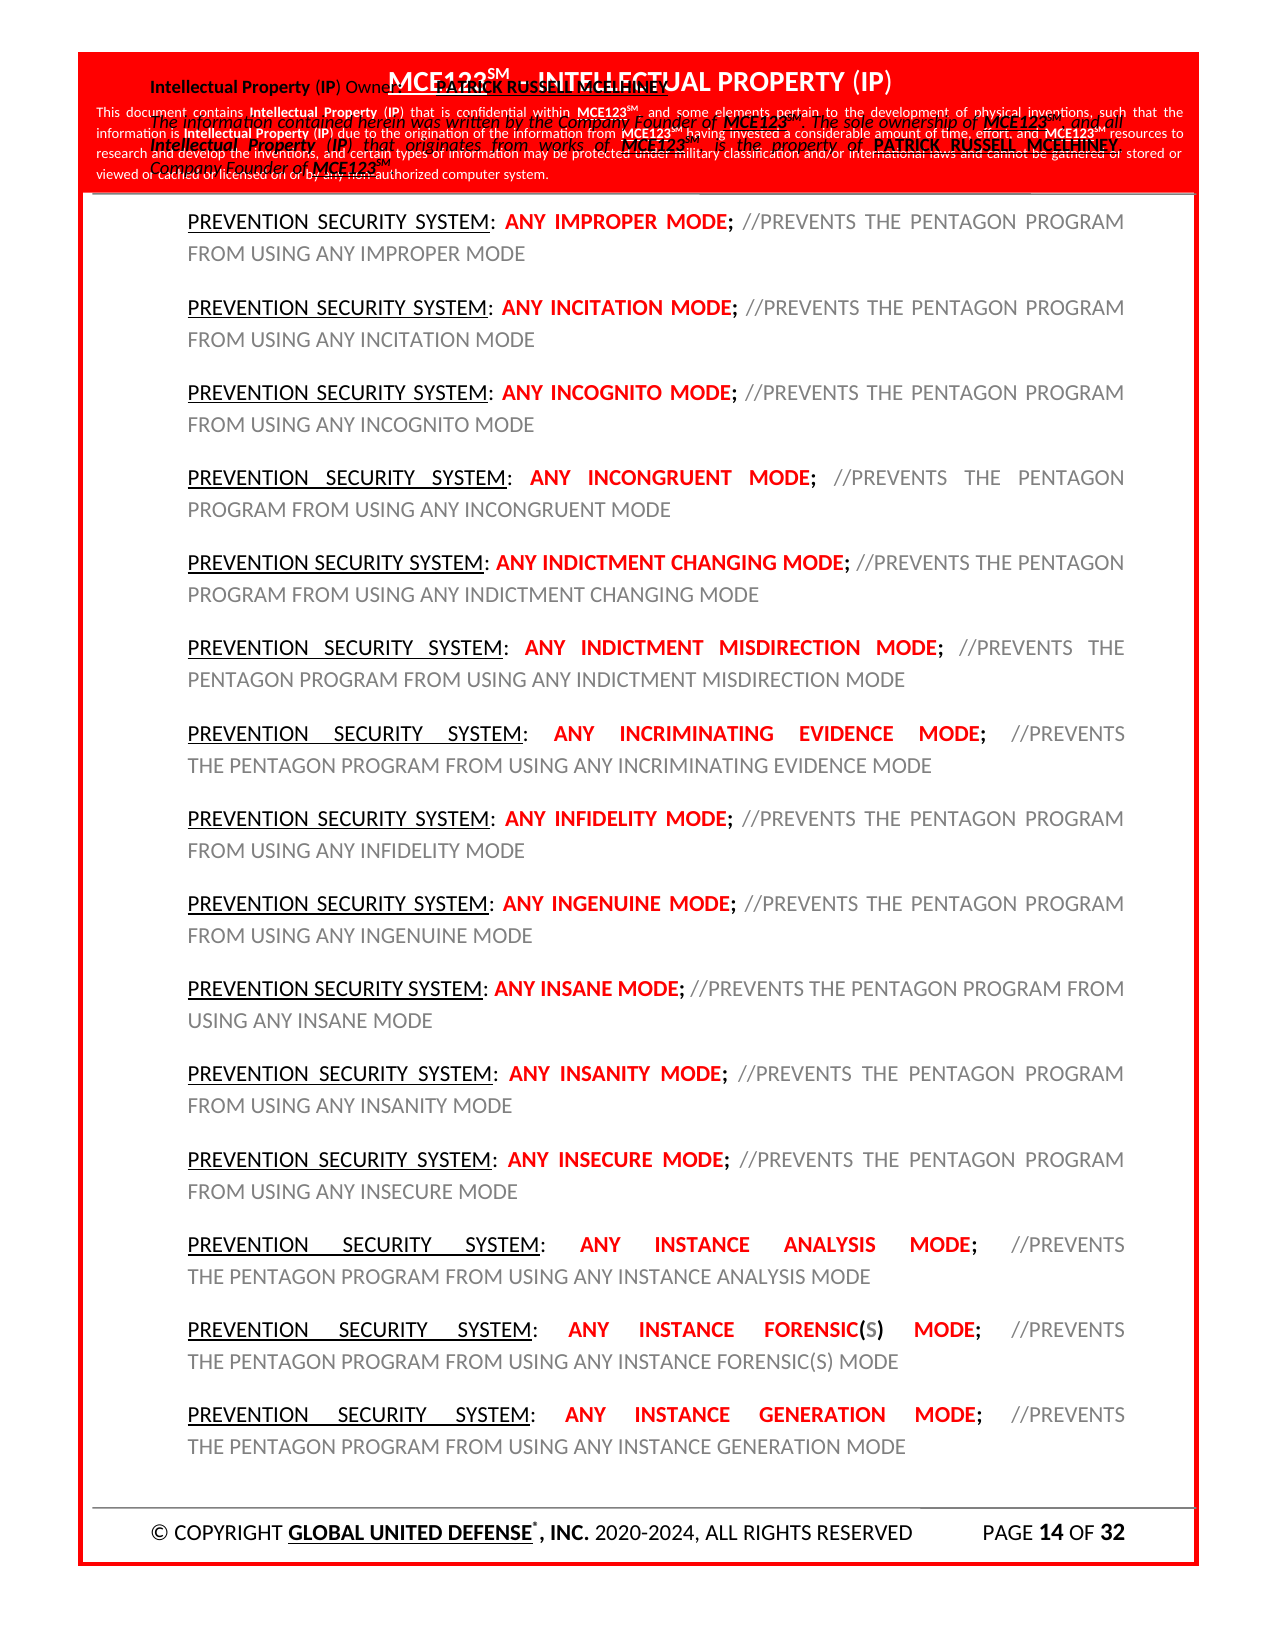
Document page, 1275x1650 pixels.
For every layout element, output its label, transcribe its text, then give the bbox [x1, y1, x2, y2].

text PREVENTION SECURITY SYSTEM: ANY INGENUINE MODE; //PREVENTS THE PENTAGON PROGRAM FROM USING ANY INGENUINE MODE [187, 889, 1125, 949]
text PREVENTION SECURITY SYSTEM: ANY INSANE MODE; //PREVENTS THE PENTAGON PROGRAM FROM USING ANY INSANE MODE [187, 974, 1125, 1034]
text PREVENTION SECURITY SYSTEM: ANY INSANITY MODE; //PREVENTS THE PENTAGON PROGRAM FROM USING ANY INSANITY MODE [187, 1059, 1125, 1120]
text PREVENTION SECURITY SYSTEM: ANY INSECURE MODE; //PREVENTS THE PENTAGON PROGRAM FROM USING ANY INSECURE MODE [187, 1145, 1125, 1205]
text PREVENTION SECURITY SYSTEM: ANY INSTANCE ANALYSIS MODE; //PREVENTS THE PENTAGON PROGRAM FROM USING ANY INSTANCE ANALYSIS MODE [187, 1230, 1125, 1290]
text PREVENTION SECURITY SYSTEM: ANY INDICTMENT CHANGING MODE; //PREVENTS THE PENTAGON PROGRAM FROM USING ANY INDICTMENT CHANGING MODE [187, 548, 1125, 608]
text PREVENTION SECURITY SYSTEM: ANY INDICTMENT MISDIRECTION MODE; //PREVENTS THE PENTAGON PROGRAM FROM USING ANY INDICTMENT MISDIRECTION MODE [187, 633, 1125, 694]
text PREVENTION SECURITY SYSTEM: ANY INSTANCE GENERATION MODE; //PREVENTS THE PENTAGON PROGRAM FROM USING ANY INSTANCE GENERATION MODE [187, 1400, 1125, 1461]
text PREVENTION SECURITY SYSTEM: ANY IMPROPER MODE; //PREVENTS THE PENTAGON PROGRAM FROM USING ANY IMPROPER MODE [187, 207, 1125, 268]
text PREVENTION SECURITY SYSTEM: ANY INCITATION MODE; //PREVENTS THE PENTAGON PROGRAM FROM USING ANY INCITATION MODE [187, 293, 1125, 353]
text PREVENTION SECURITY SYSTEM: ANY INCONGRUENT MODE; //PREVENTS THE PENTAGON PROGRAM FROM USING ANY INCONGRUENT MODE [187, 463, 1125, 523]
text PREVENTION SECURITY SYSTEM: ANY INFIDELITY MODE; //PREVENTS THE PENTAGON PROGRAM FROM USING ANY INFIDELITY MODE [187, 804, 1125, 864]
text PREVENTION SECURITY SYSTEM: ANY INCRIMINATING EVIDENCE MODE; //PREVENTS THE PENTAGON PROGRAM FROM USING ANY INCRIMINATING EVIDENCE MODE [187, 719, 1125, 779]
text PREVENTION SECURITY SYSTEM: ANY INCOGNITO MODE; //PREVENTS THE PENTAGON PROGRAM FROM USING ANY INCOGNITO MODE [187, 378, 1125, 438]
text PREVENTION SECURITY SYSTEM: ANY INSTANCE FORENSIC(S) MODE; //PREVENTS THE PENTAGON PROGRAM FROM USING ANY INSTANCE FORENSIC(S) MODE [187, 1315, 1125, 1375]
